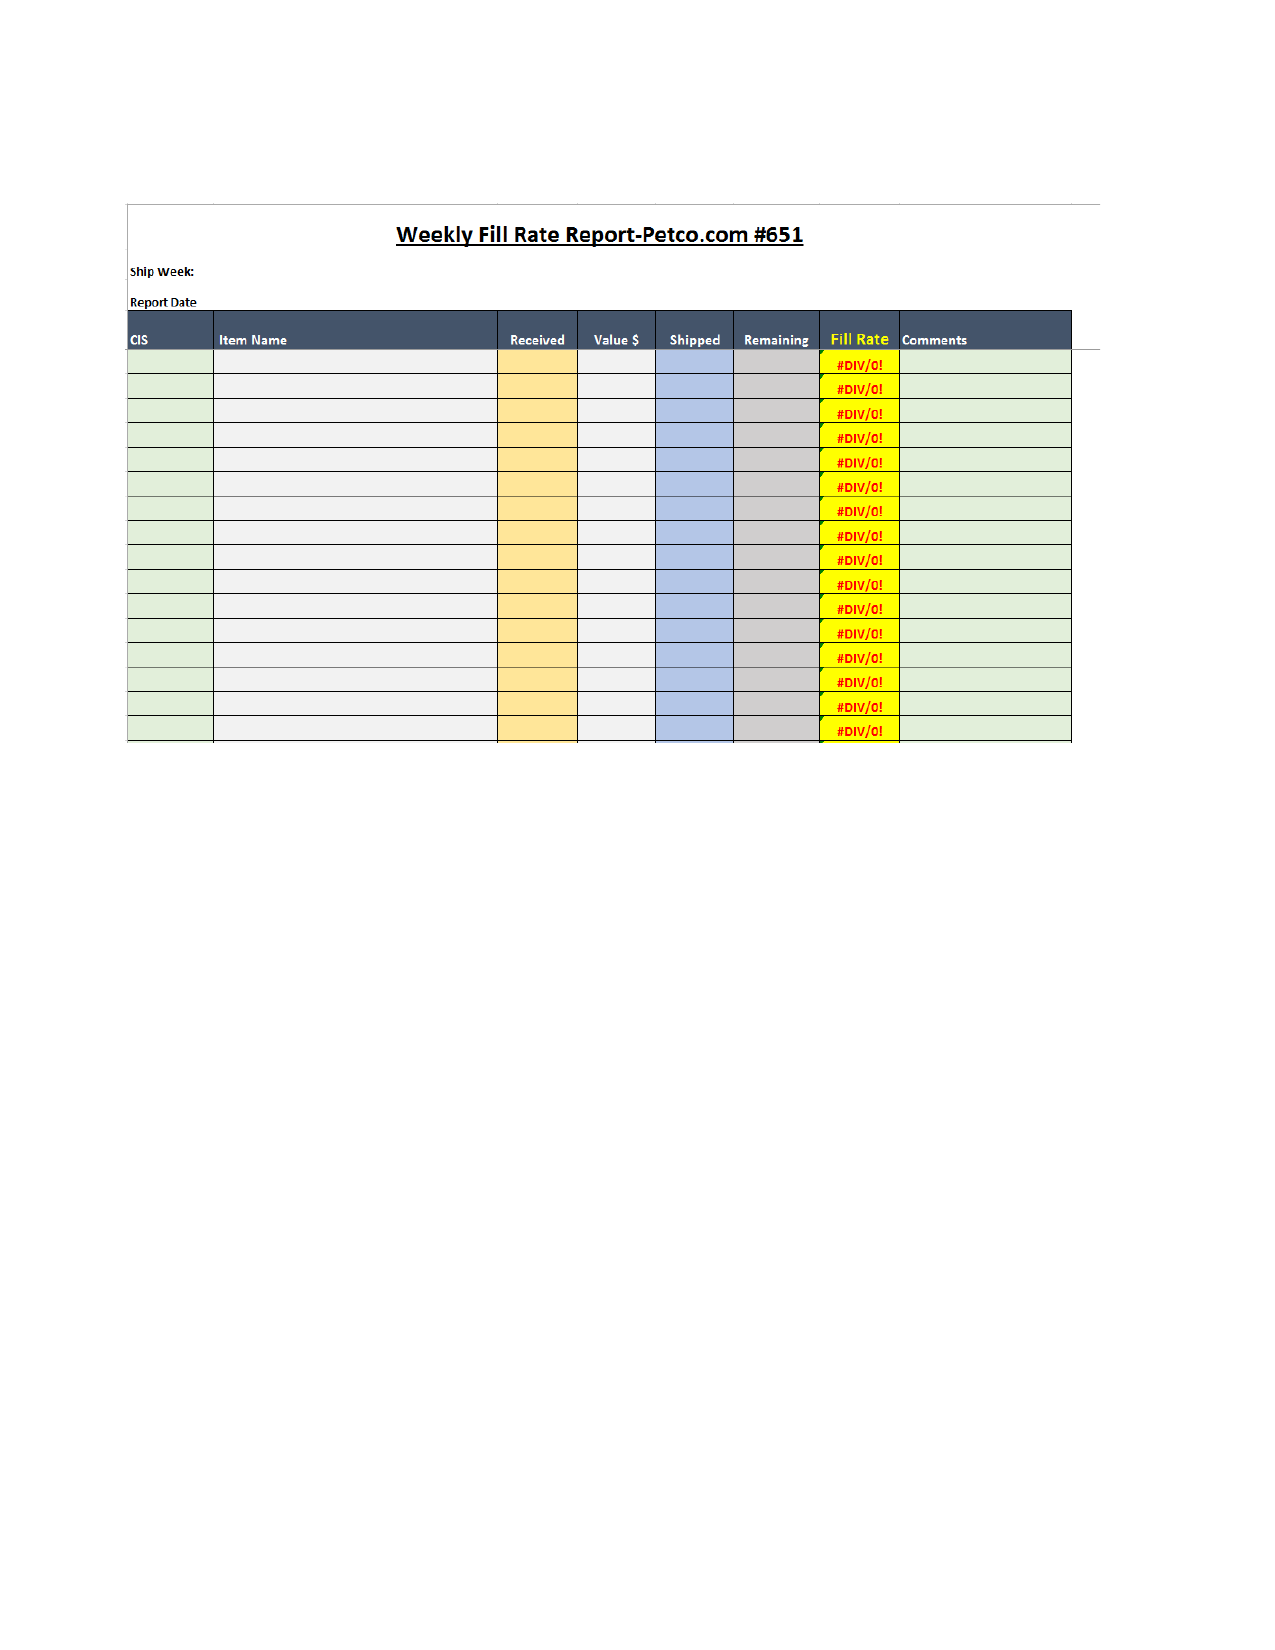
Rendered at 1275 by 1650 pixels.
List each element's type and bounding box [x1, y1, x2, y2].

picture [125, 203, 1100, 743]
